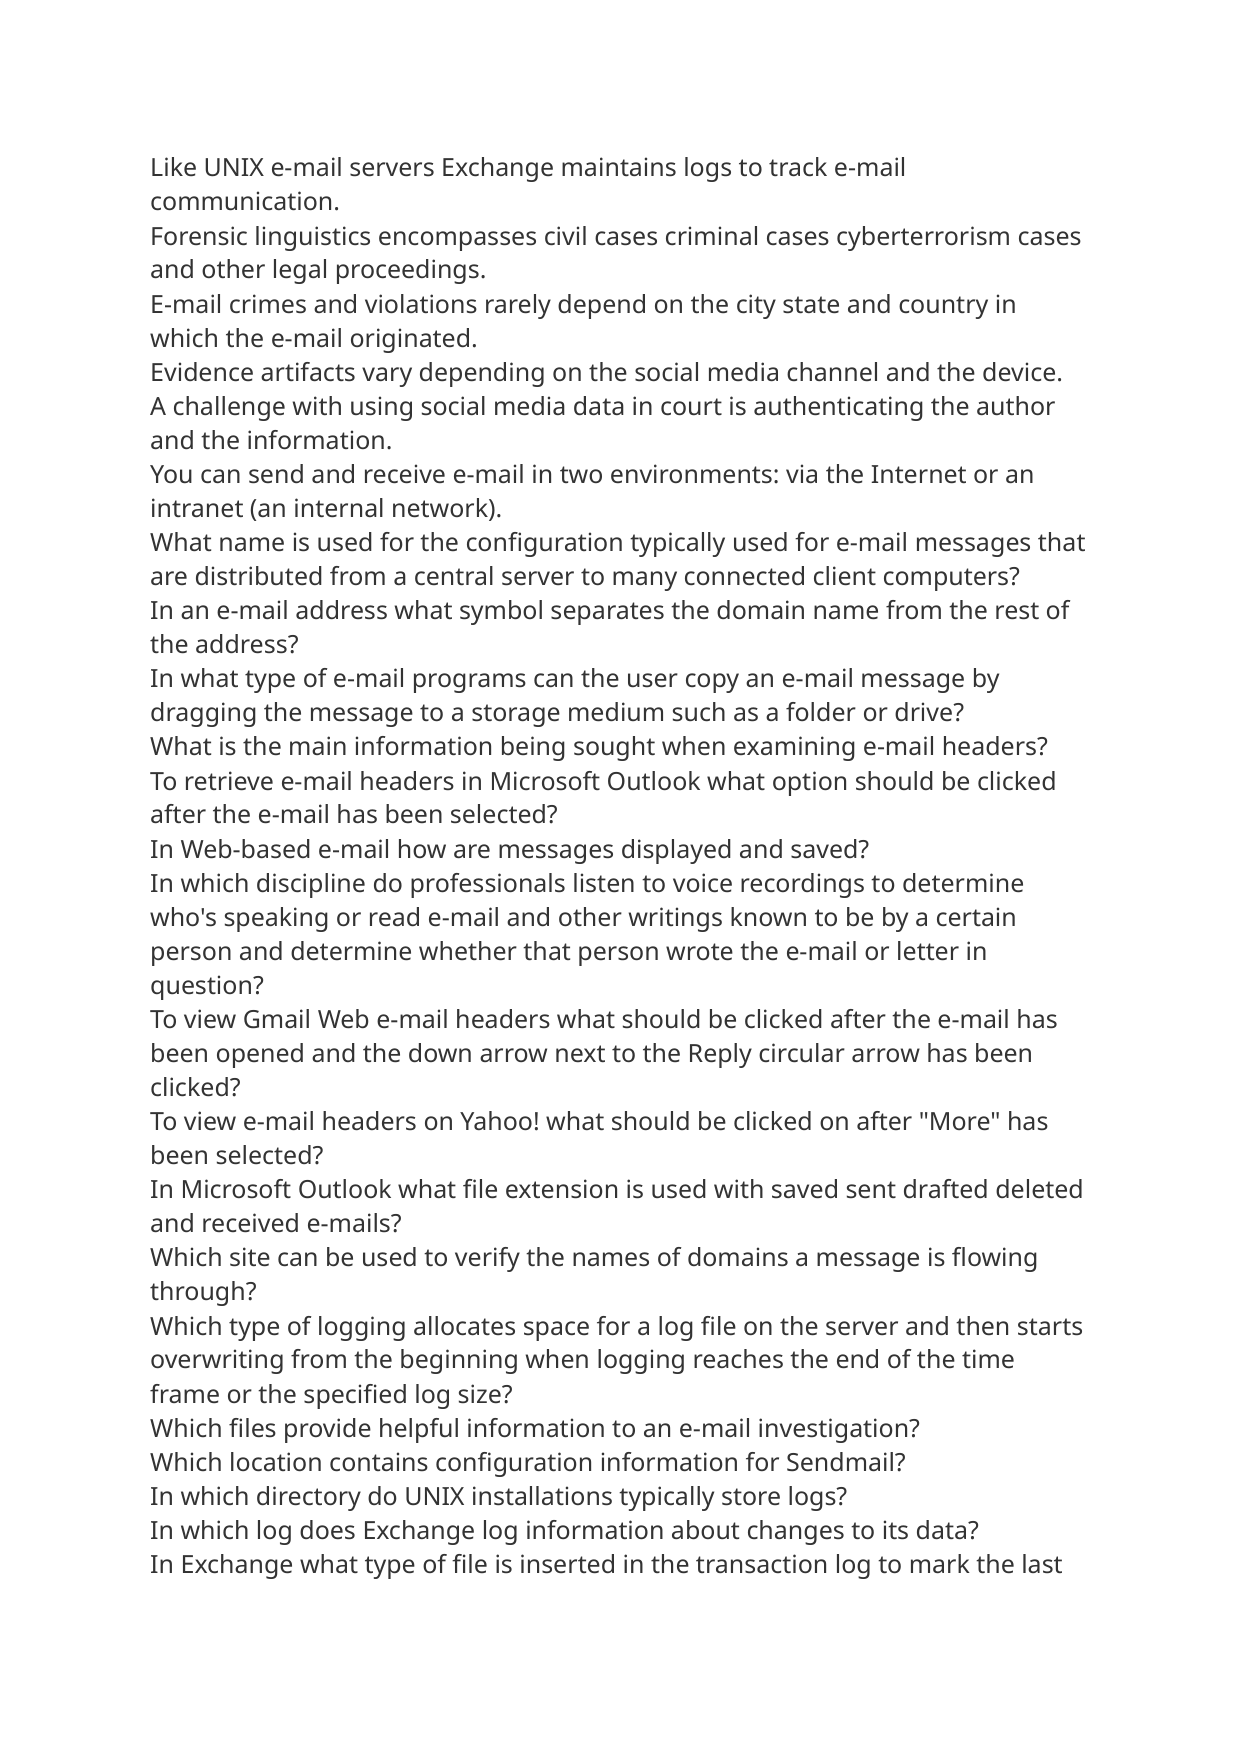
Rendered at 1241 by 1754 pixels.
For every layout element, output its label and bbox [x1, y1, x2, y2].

text [150, 150, 1090, 1581]
